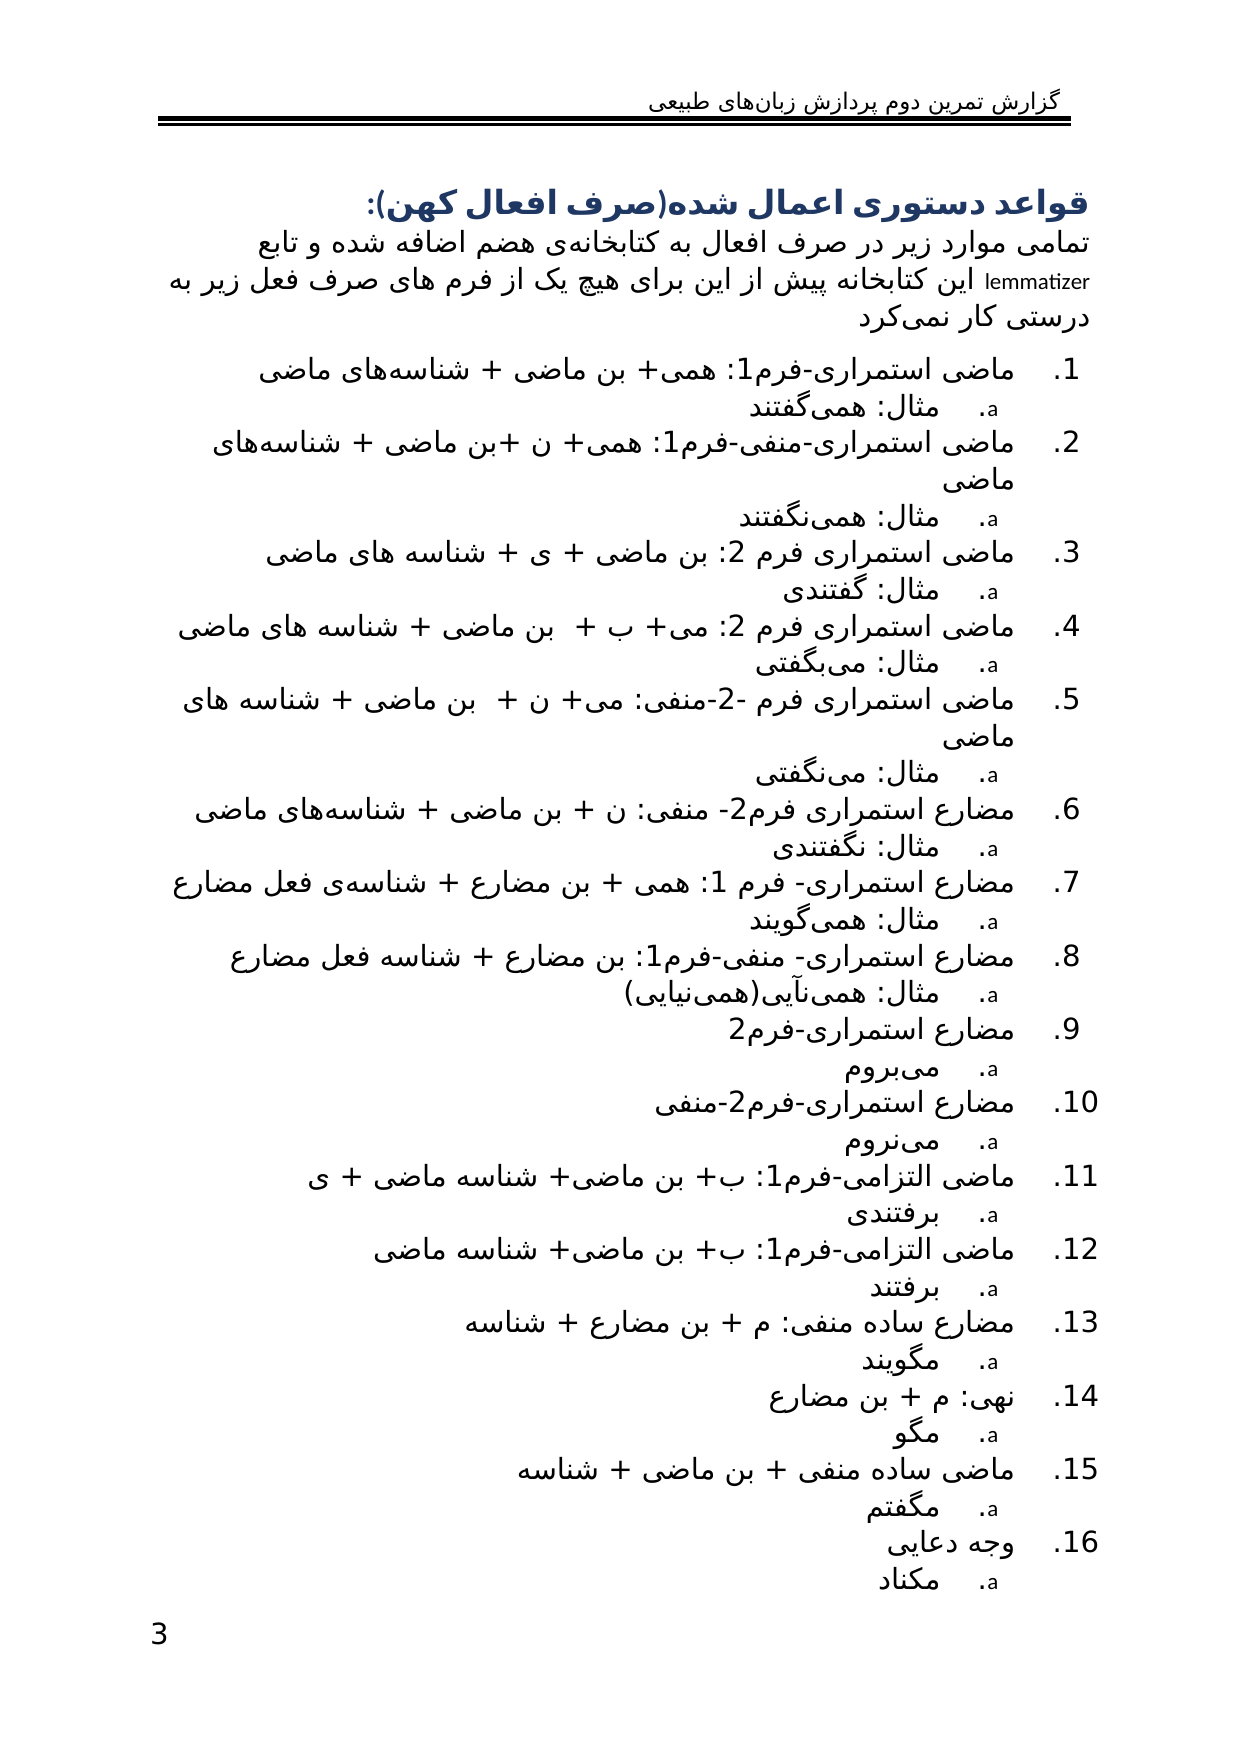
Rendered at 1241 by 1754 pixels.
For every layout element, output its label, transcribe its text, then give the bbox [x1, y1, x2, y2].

list مضارع استمراری فرم2- منفی: ن + بن ماضی + شناسه‌های ماضی [150, 792, 1053, 826]
list مضارع استمراری- منفی-فرم1: بن مضارع + شناسه فعل مضارع [150, 939, 1053, 973]
text تمامی موارد زیر در صرف افعال به کتابخانه‌ی هضم اضافه شده و تابع lemmatizer این کتابخانه پیش از این برای هیچ یک از فرم های صرف فعل زیر به درستی کار نمی‌کرد [150, 226, 1090, 333]
list مثال: می‌بگفتی [150, 646, 978, 680]
list مثال: همی‌‌گویند [150, 902, 978, 936]
list مضارع ساده منفی: م + بن مضارع + شناسه [150, 1306, 1053, 1340]
list مضارع استمراری-فرم2 [150, 1012, 1053, 1046]
list ماضی استمراری فرم 2: بن ماضی + ی + شناسه های ماضی [150, 536, 1053, 570]
list مگویند [150, 1342, 978, 1376]
list نهی: م + بن مضارع [150, 1379, 1053, 1413]
list می‌بروم [150, 1049, 978, 1083]
list ماضی التزامی-فرم1: ب+ بن ماضی+ شناسه ماضی + ی [150, 1159, 1053, 1193]
list برفتند [150, 1269, 978, 1303]
list برفتندی [150, 1196, 978, 1230]
list مکناد [150, 1562, 978, 1596]
list مثال: نگفتندی [150, 829, 978, 863]
list مثال: همی‌نآیی(همی‌نیایی) [150, 976, 978, 1010]
list ماضی ساده منفی + بن ماضی + شناسه [150, 1452, 1053, 1486]
list مثال: همی‌گفتند [150, 389, 978, 423]
list مگو [150, 1416, 978, 1450]
list ماضی استمراری-منفی-فرم1: همی+ ن +بن ماضی + شناسه‌های ماضی [150, 426, 1053, 496]
list مضارع استمراری-فرم2-منفی [150, 1086, 1053, 1120]
list ماضی استمراری فرم -2-منفی: می‌+ ن + بن ماضی + شناسه های ماضی [150, 682, 1053, 753]
list می‌نروم [150, 1122, 978, 1156]
list ماضی التزامی-فرم1: ب+ بن ماضی+ شناسه ماضی [150, 1232, 1053, 1266]
list ماضی استمراری-فرم1: همی+ بن ماضی + شناسه‌های ماضی [150, 352, 1053, 386]
subtitle قواعد دستوری اعمال شده(صرف افعال کهن): [150, 182, 1090, 222]
list وجه دعایی [150, 1526, 1053, 1560]
list مثال: گفتندی [150, 572, 978, 606]
list مثال: می‌نگفتی [150, 756, 978, 790]
list مگفتم [150, 1489, 978, 1523]
list مثال: همی‌نگفتند [150, 499, 978, 533]
list مضارع استمراری- فرم 1: همی + بن مضارع + شناسه‌ی فعل مضارع [150, 866, 1053, 900]
list ماضی استمراری فرم 2: می‌+ ب + بن ماضی + شناسه های ماضی [150, 609, 1053, 643]
